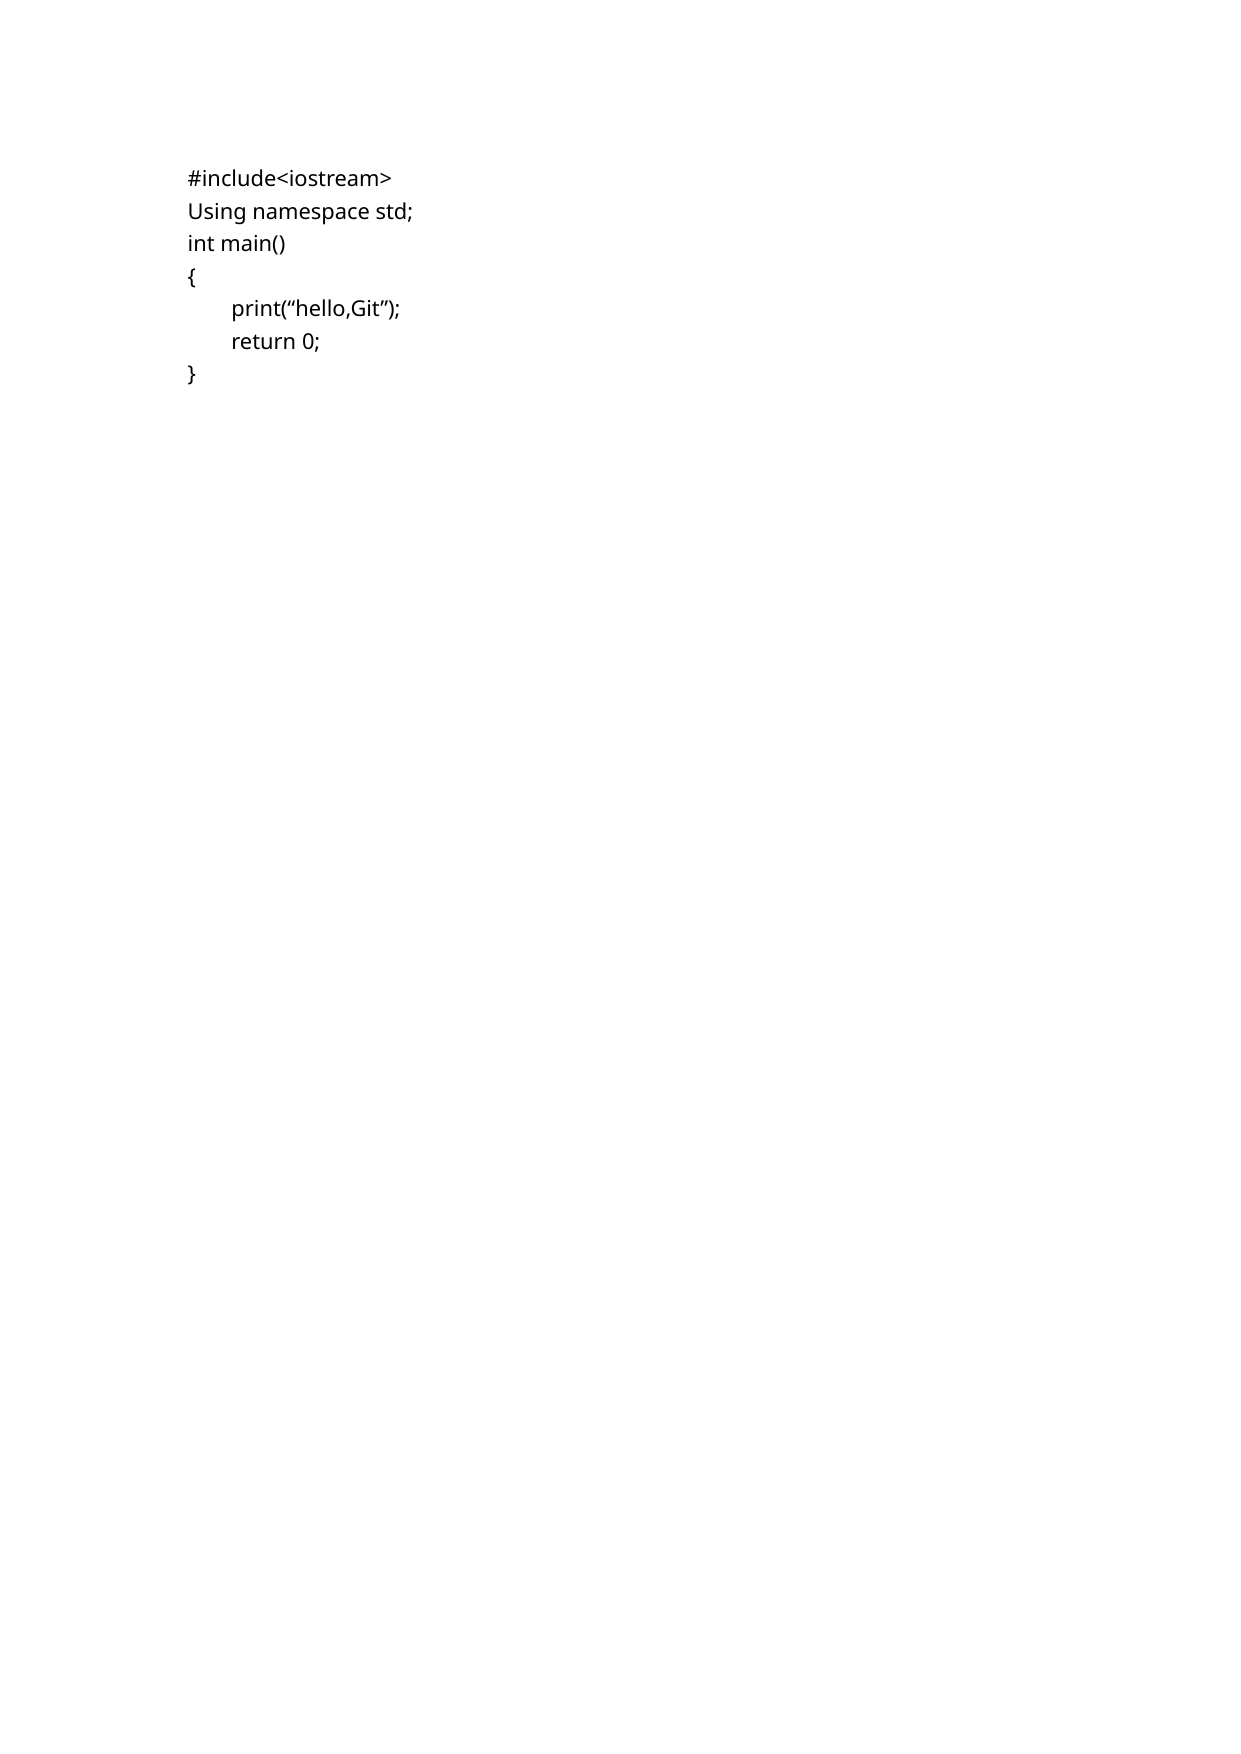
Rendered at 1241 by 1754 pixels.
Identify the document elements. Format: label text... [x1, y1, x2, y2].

text #include<iostream> [187, 162, 1053, 194]
text return 0; [187, 324, 1053, 357]
text Using namespace std; [187, 194, 1053, 227]
text int main() [187, 227, 1053, 259]
text } [187, 357, 1053, 389]
text { [187, 259, 1053, 292]
text print(“hello,Git”); [187, 292, 1053, 324]
